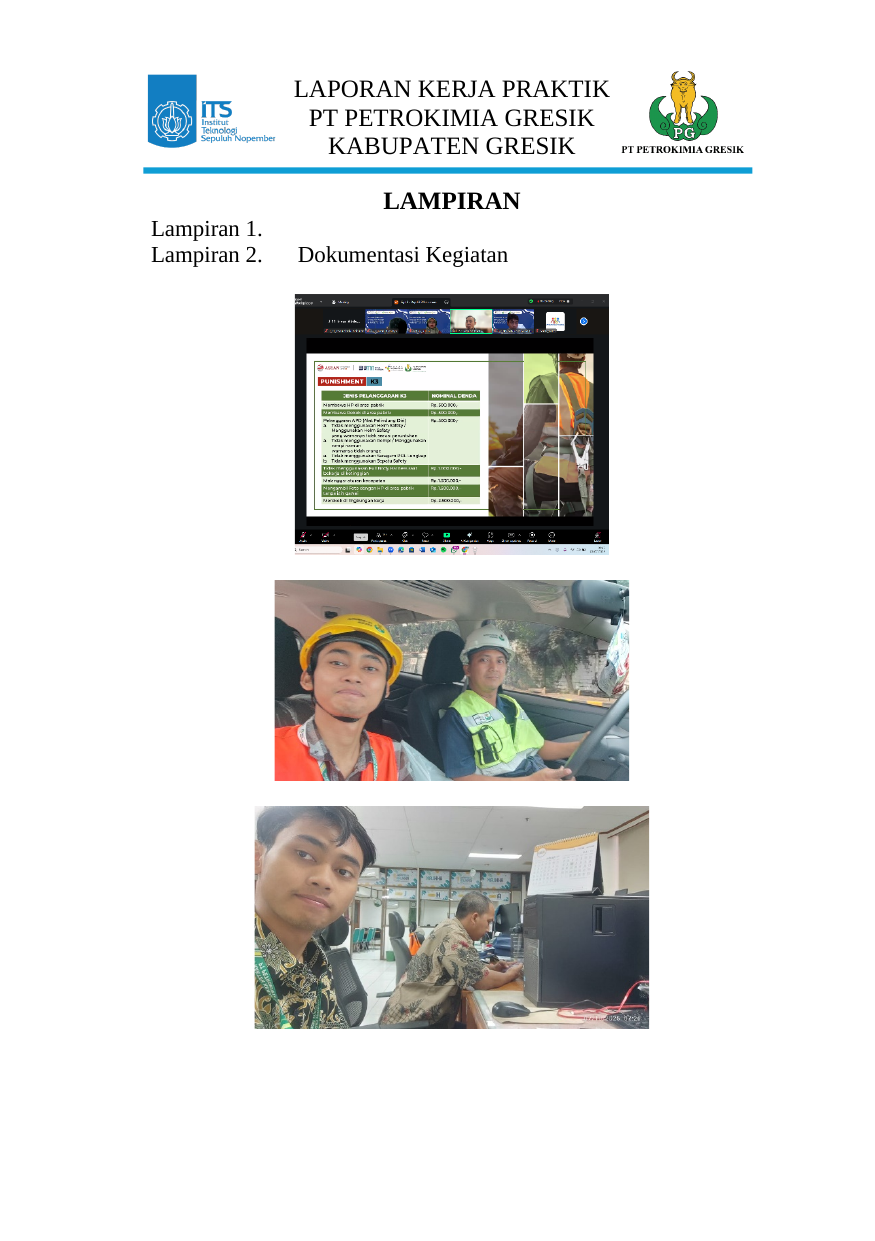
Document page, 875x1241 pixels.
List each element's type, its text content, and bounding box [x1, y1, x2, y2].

picture [612, 67, 753, 158]
picture [274, 580, 630, 781]
picture [147, 74, 276, 148]
picture [294, 294, 609, 555]
picture [254, 806, 650, 1029]
subtitle LAMPIRAN [148, 186, 756, 215]
list Dokumentasi Kegiatan [207, 242, 756, 268]
